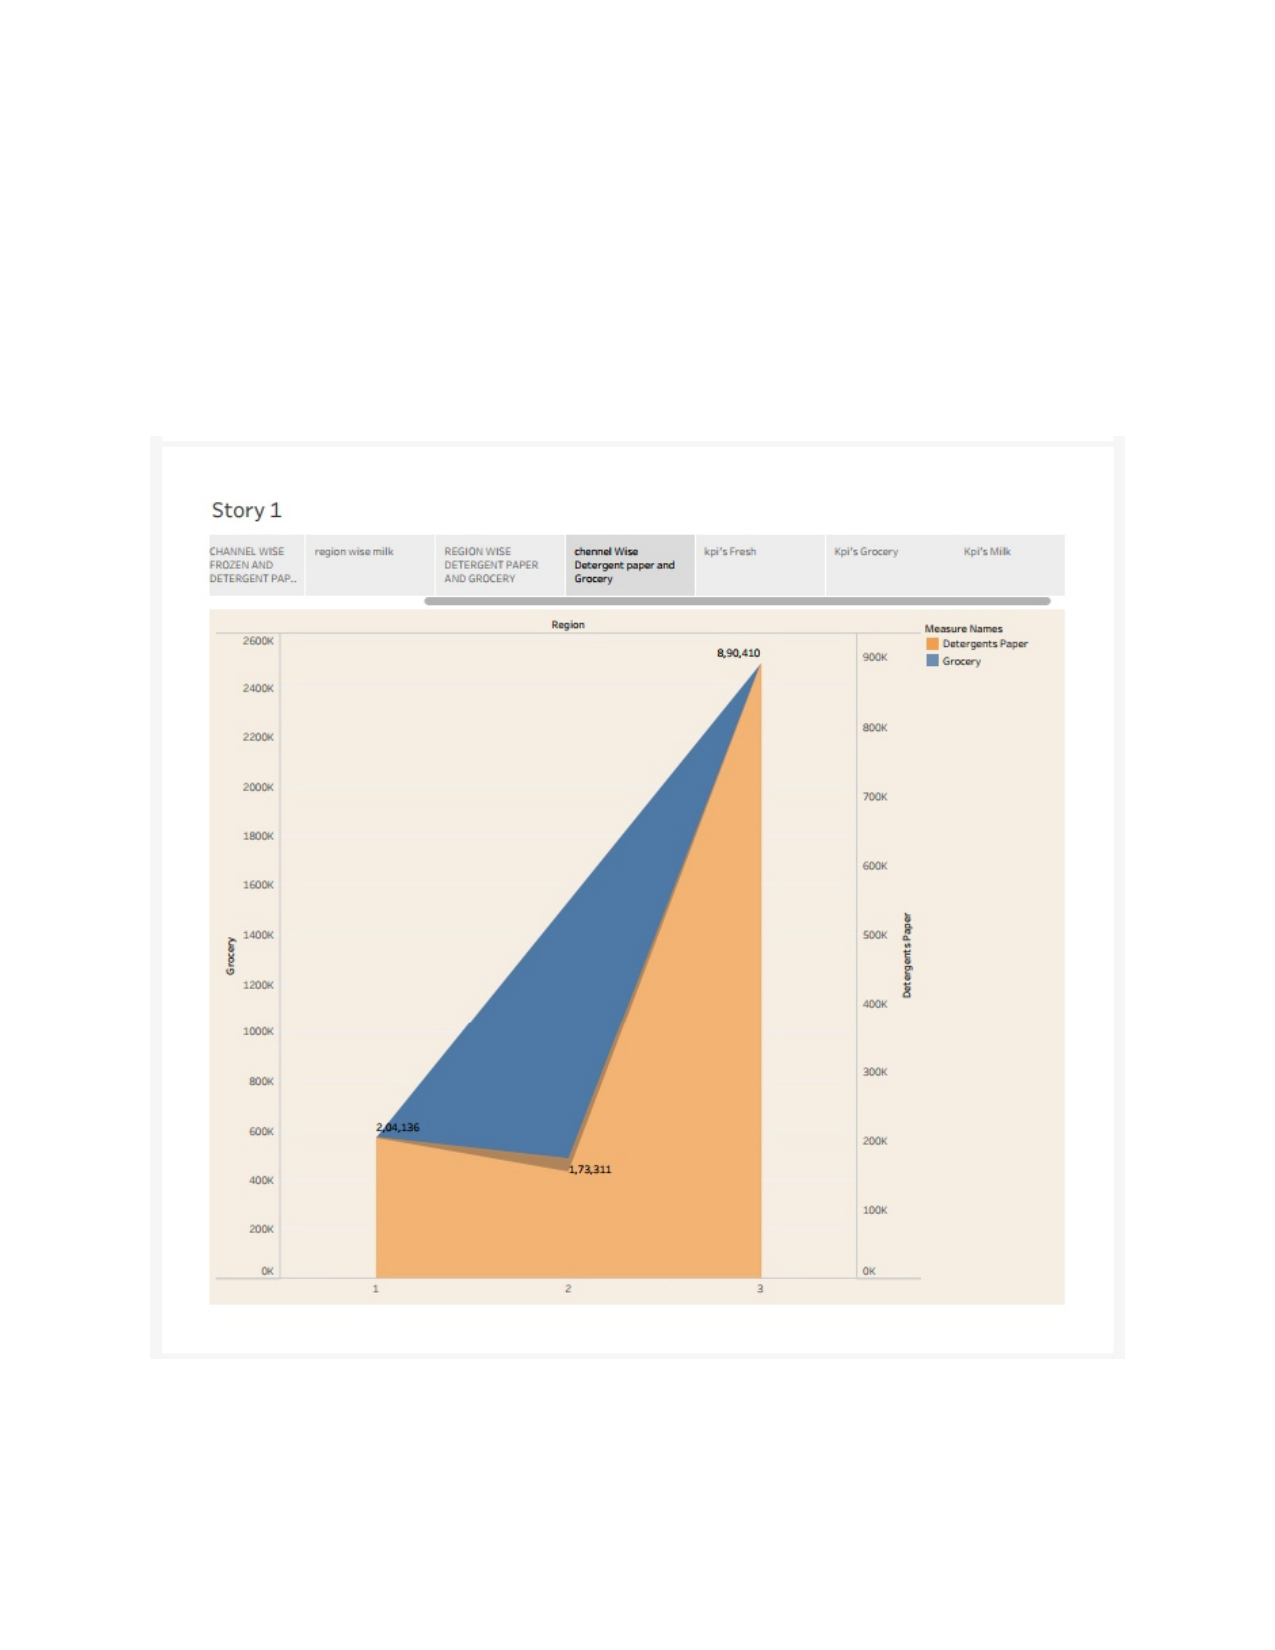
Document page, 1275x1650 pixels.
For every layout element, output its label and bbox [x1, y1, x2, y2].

picture [150, 436, 1125, 1359]
